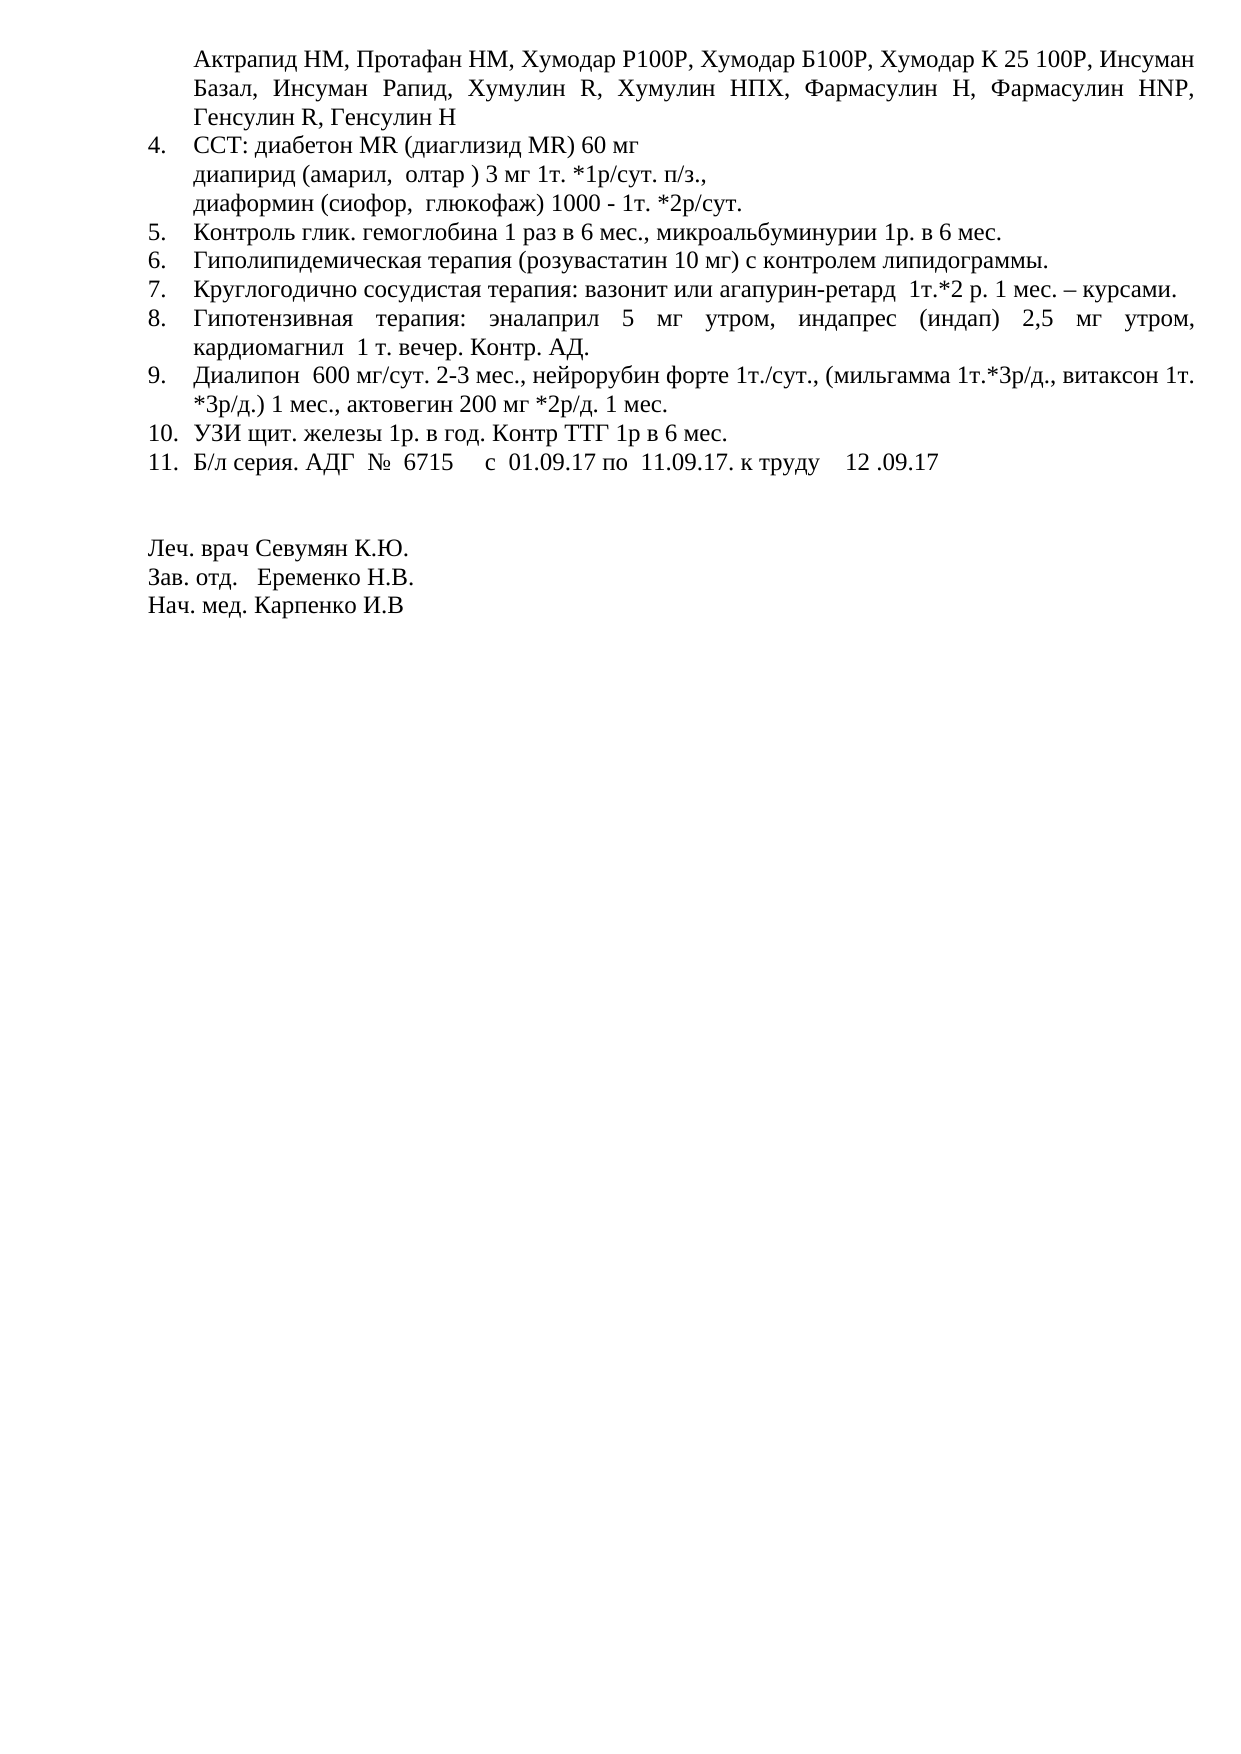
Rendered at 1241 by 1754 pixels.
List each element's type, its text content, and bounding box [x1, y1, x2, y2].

list 600 мг/сут. 2-3 мес., нейрорубин форте 1т./сут., (мильгамма 1т.*3р/д., витаксон 1т. *3р/д.) 1 мес., актовегин 200 мг *2р/д. 1 мес. [148, 361, 1196, 418]
list Гипотензивная терапия: эналаприл 5 мг утром, индапрес (индап) 2,5 мг утром, кардиомагнил 1 т. вечер. Контр. АД. [148, 303, 1196, 361]
list Круглогодично сосудистая терапия: вазонит или агапурин-ретард 1т.*2 р. 1 мес. – курсами. [148, 274, 1196, 303]
text диаформин (сиофор, глюкофаж) 1000 - 1т. *2р/сут. [193, 188, 1196, 217]
list Б/л серия. АДГ № 6715 с 01.09.17 по 11.09.17. к труду 12 .09.17 [148, 447, 1196, 476]
list УЗИ щит. железы 1р. в год. Контр ТТГ 1р в 6 мес. [148, 418, 1196, 447]
text диапирид (амарил, олтар ) 3 мг 1т. *1р/сут. п/з., [193, 159, 1196, 188]
text Леч. врач [148, 533, 1196, 562]
list Гиполипидемическая терапия (розувастатин 10 мг) с контролем липидограммы. [148, 246, 1196, 274]
text Нач. мед. Карпенко И.В [148, 591, 1196, 619]
list Контроль глик. гемоглобина 1 раз в 6 мес., 1р. в 6 мес. [148, 217, 1196, 246]
list ССТ: диабетон МR (диаглизид МR) 60 мг [148, 131, 1196, 159]
text Актрапид НМ, Протафан НМ, Хумодар Р100Р, Хумодар Б100Р, Хумодар К 25 100Р, Инсуман Базал, Инсуман Рапид, Хумулин R, Хумулин НПХ, Фармасулин Н, Фармасулин НNР, Генсулин R, Генсулин Н [193, 44, 1196, 131]
